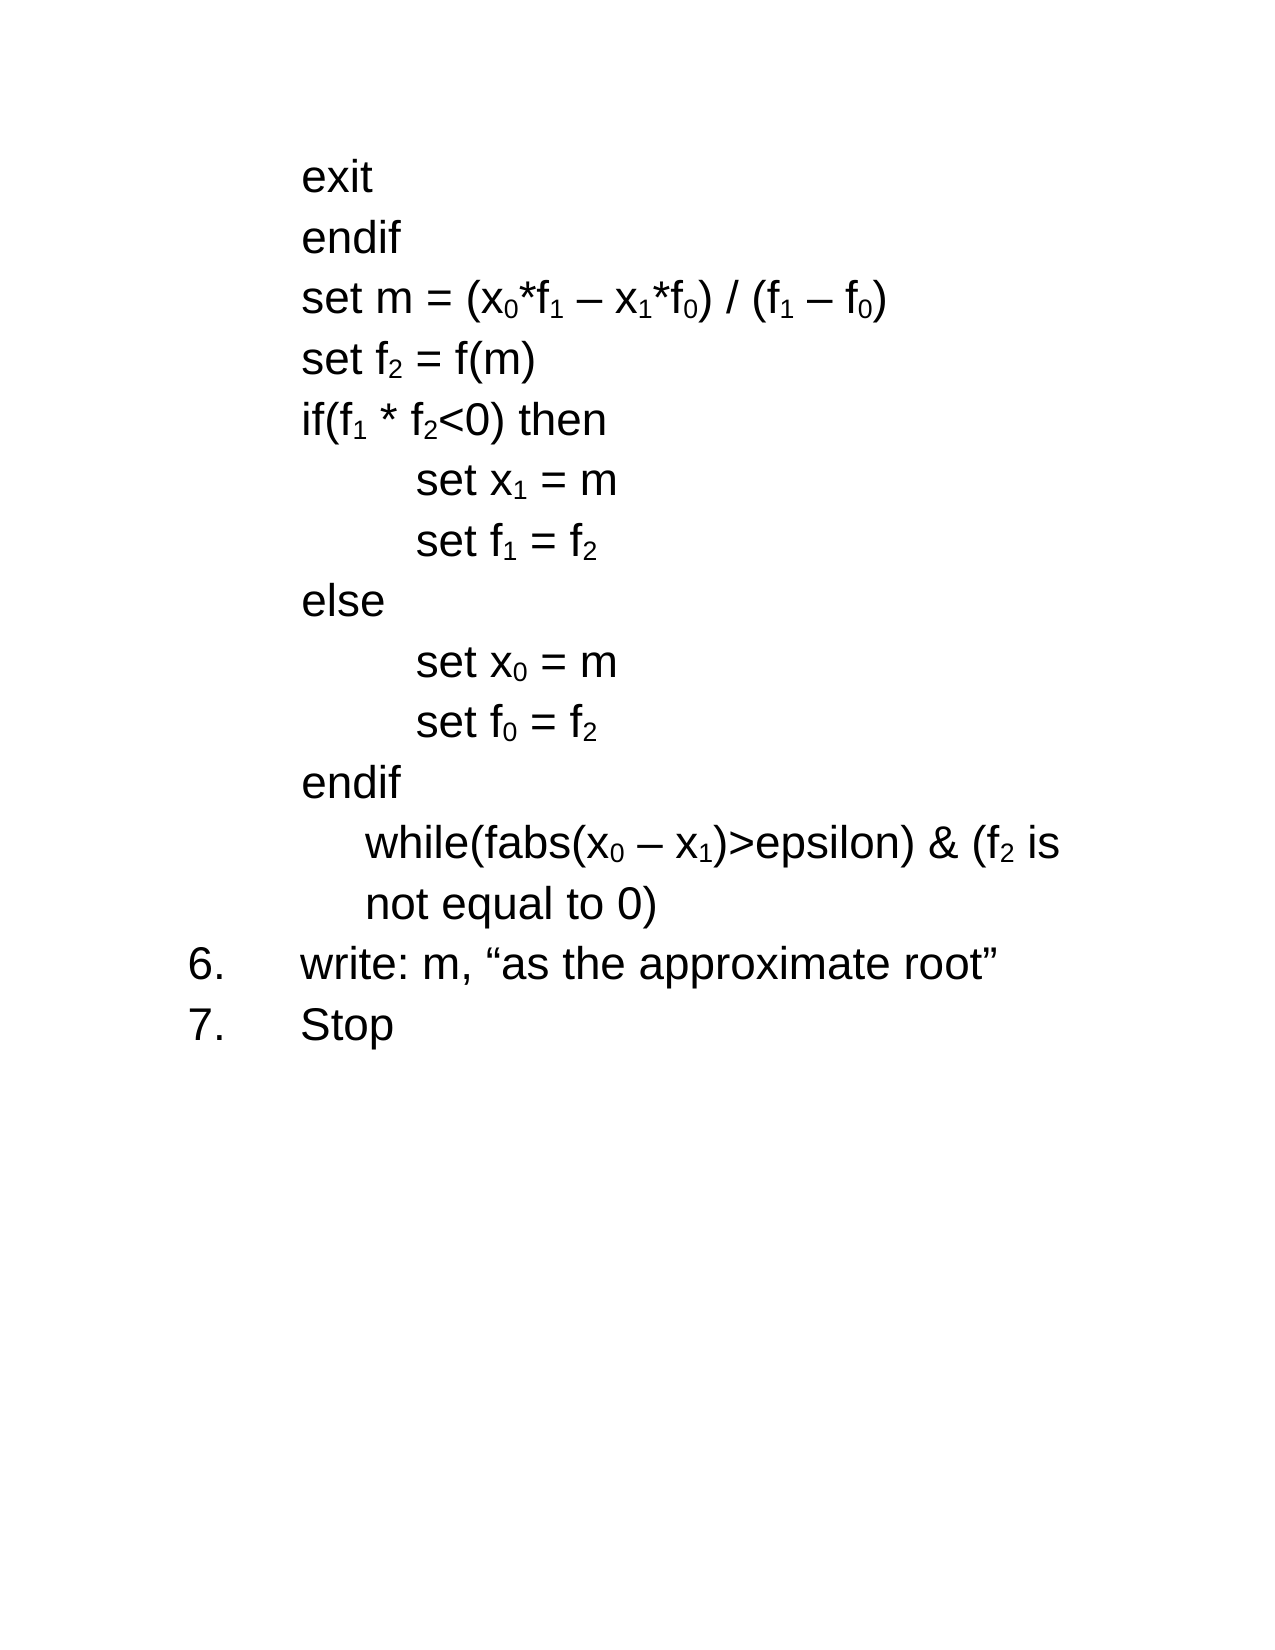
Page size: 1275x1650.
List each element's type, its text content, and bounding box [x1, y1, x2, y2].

list set f1 = f2 [225, 513, 1125, 566]
list while(fabs(x0 – x1)>epsilon) & (f2 is [225, 816, 1125, 868]
list endif [225, 755, 1125, 808]
list else [225, 574, 1125, 626]
list set x0 = m [225, 634, 1125, 687]
list write: m, “as the approximate root” [187, 937, 1125, 989]
list set m = (x0*f1 – x1*f0) / (f1 – f0) [225, 271, 1125, 324]
list set f0 = f2 [225, 695, 1125, 747]
list endif [225, 211, 1125, 263]
list set x1 = m [225, 453, 1125, 505]
list exit [225, 150, 1125, 203]
list if(f1 * f2<0) then [225, 392, 1125, 445]
list not equal to 0) [225, 876, 1125, 929]
list Stop [187, 997, 1125, 1050]
list set f2 = f(m) [225, 332, 1125, 384]
